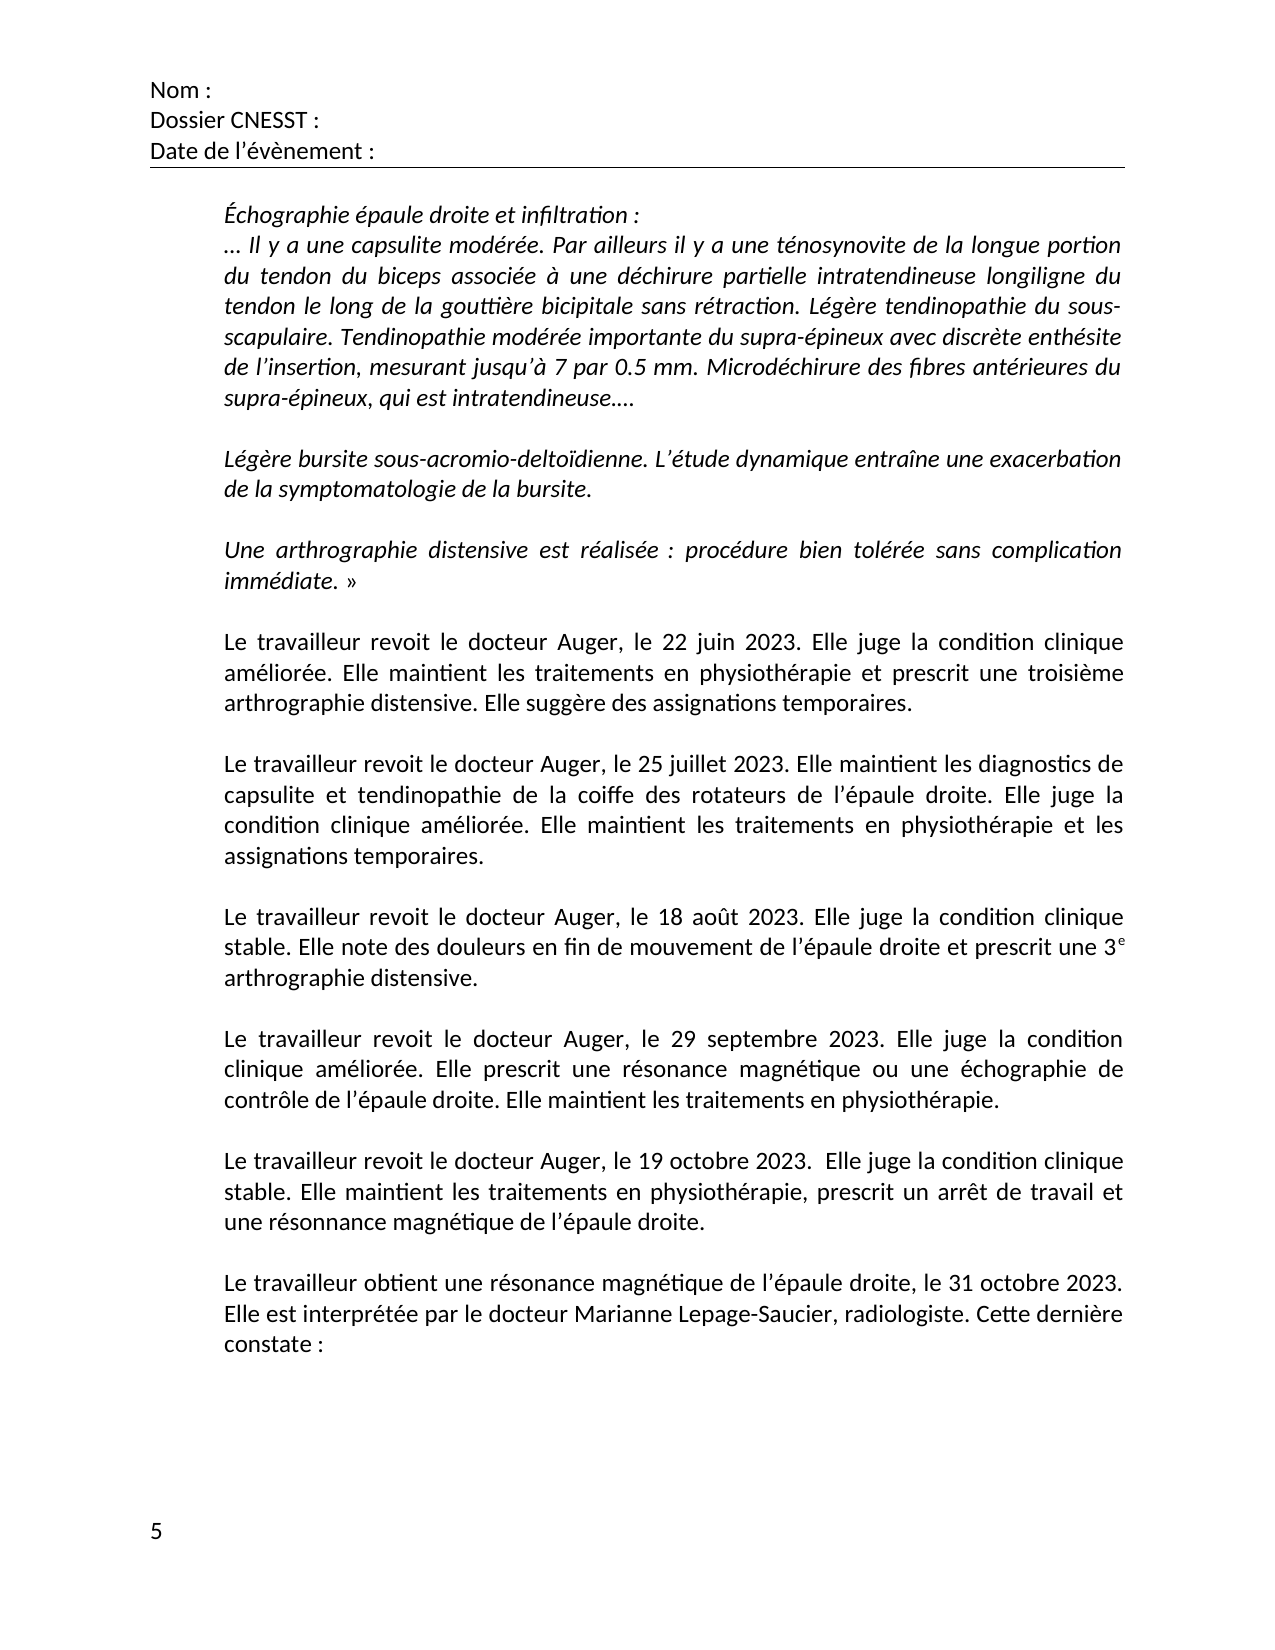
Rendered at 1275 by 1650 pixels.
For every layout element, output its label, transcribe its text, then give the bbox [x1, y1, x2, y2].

text Légère bursite sous-acromio-deltoïdienne. L’étude dynamique entraîne une exacerbation de la symptomatologie de la bursite. [224, 443, 1125, 504]
text Une arthrographie distensive est réalisée : procédure bien tolérée sans complication immédiate. » [224, 535, 1125, 596]
text Échographie épaule droite et infiltration : [224, 199, 1125, 229]
text Le travailleur revoit le docteur Auger, le 18 août 2023. Elle juge la condition clinique stable. Elle note des douleurs en fin de mouvement de l’épaule droite et prescrit une 3e arthrographie distensive. [224, 901, 1125, 992]
text Le travailleur revoit le docteur Auger, le 19 octobre 2023. Elle juge la condition clinique stable. Elle maintient les traitements en physiothérapie, prescrit un arrêt de travail et une résonnance magnétique de l’épaule droite. [224, 1145, 1125, 1237]
text Le travailleur obtient une résonance magnétique de l’épaule droite, le 31 octobre 2023. Elle est interprétée par le docteur Marianne Lepage-Saucier, radiologiste. Cette dernière constate : [224, 1267, 1125, 1359]
text … Il y a une capsulite modérée. Par ailleurs il y a une ténosynovite de la longue portion du tendon du biceps associée à une déchirure partielle intratendineuse longiligne du tendon le long de la gouttière bicipitale sans rétraction. Légère tendinopathie du sous-scapulaire. Tendinopathie modérée importante du supra-épineux avec discrète enthésite de l’insertion, mesurant jusqu’à 7 par 0.5 mm. Microdéchirure des fibres antérieures du supra-épineux, qui est intratendineuse.… [224, 229, 1125, 413]
text Le travailleur revoit le docteur Auger, le 29 septembre 2023. Elle juge la condition clinique améliorée. Elle prescrit une résonance magnétique ou une échographie de contrôle de l’épaule droite. Elle maintient les traitements en physiothérapie. [224, 1023, 1125, 1114]
text Le travailleur revoit le docteur Auger, le 22 juin 2023. Elle juge la condition clinique améliorée. Elle maintient les traitements en physiothérapie et prescrit une troisième arthrographie distensive. Elle suggère des assignations temporaires. [224, 626, 1125, 718]
text Le travailleur revoit le docteur Auger, le 25 juillet 2023. Elle maintient les diagnostics de capsulite et tendinopathie de la coiffe des rotateurs de l’épaule droite. Elle juge la condition clinique améliorée. Elle maintient les traitements en physiothérapie et les assignations temporaires. [224, 748, 1125, 870]
